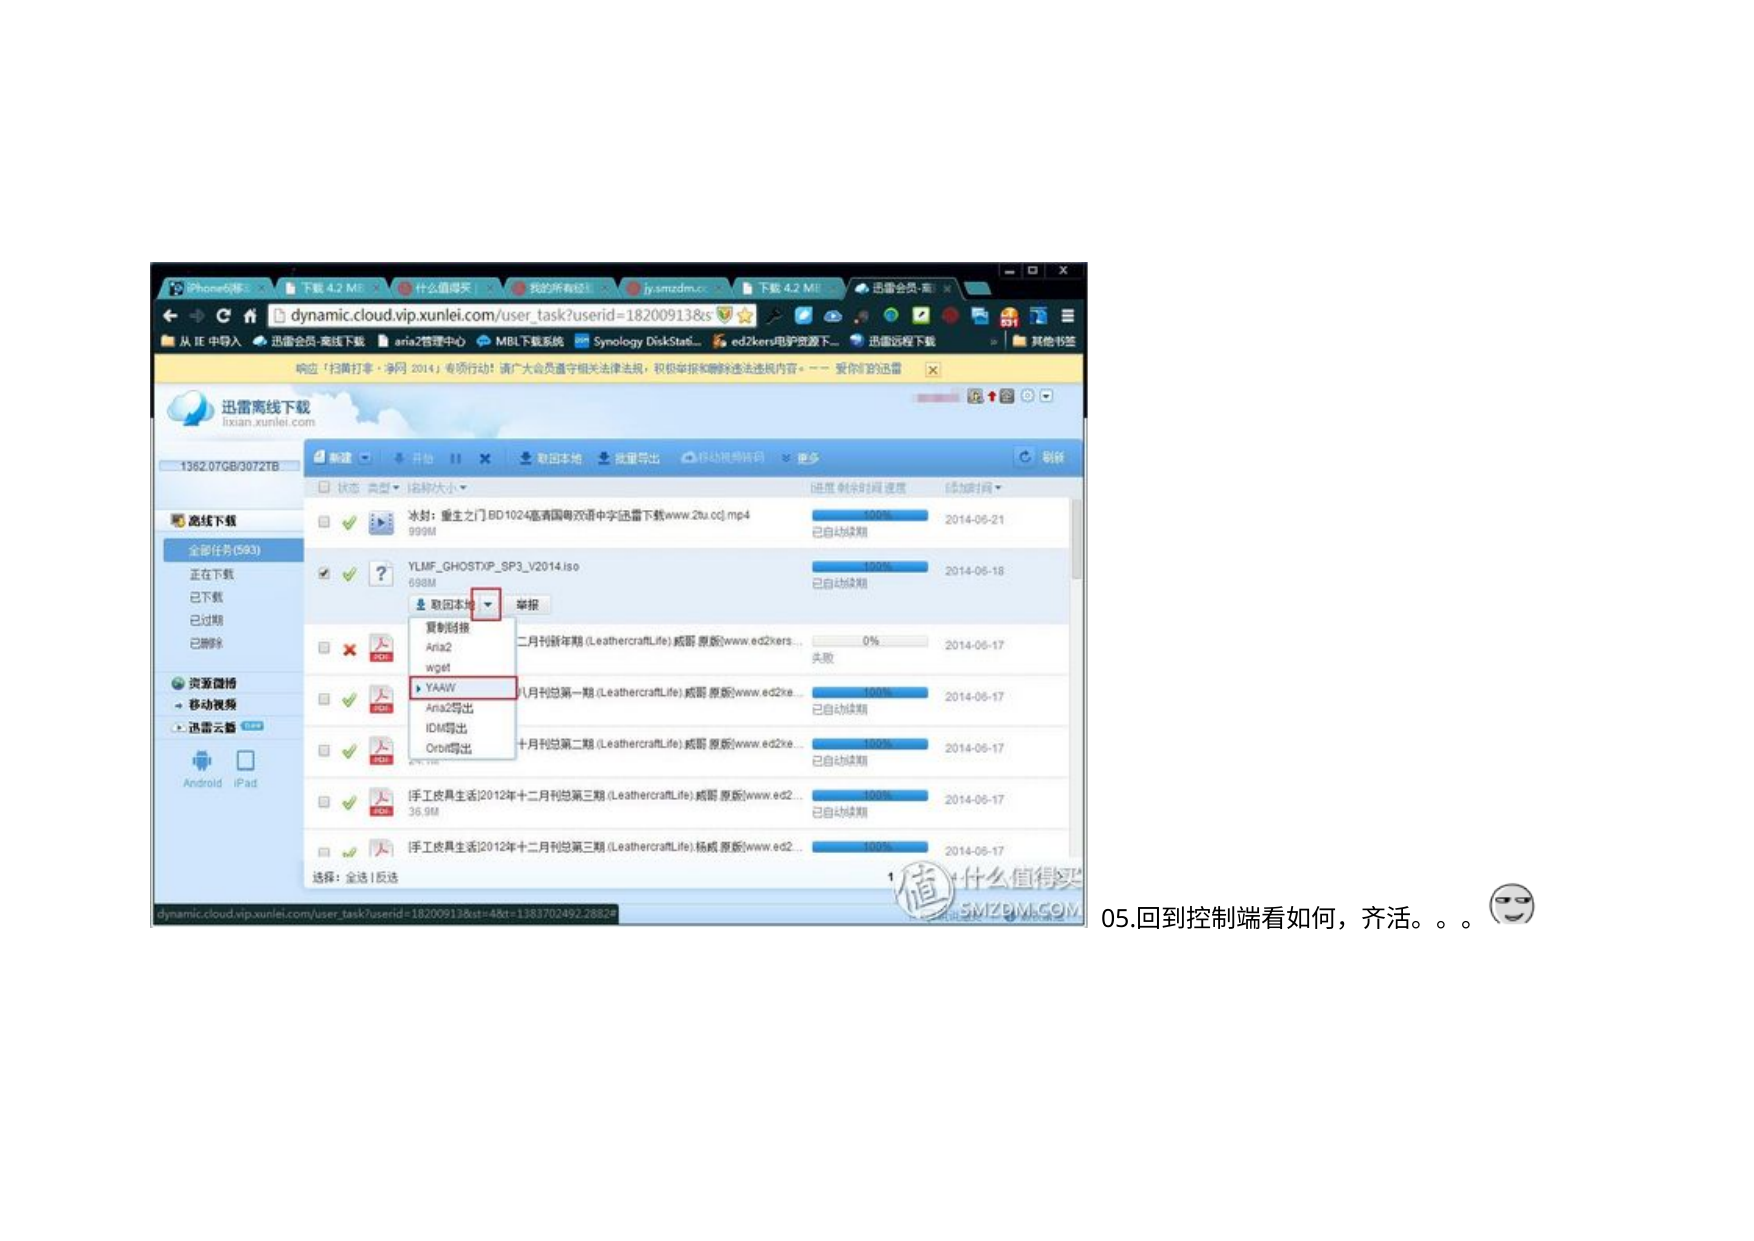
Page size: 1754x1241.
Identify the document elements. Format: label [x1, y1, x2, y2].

text [150, 198, 1604, 945]
picture [1486, 880, 1539, 928]
picture [150, 262, 1088, 928]
